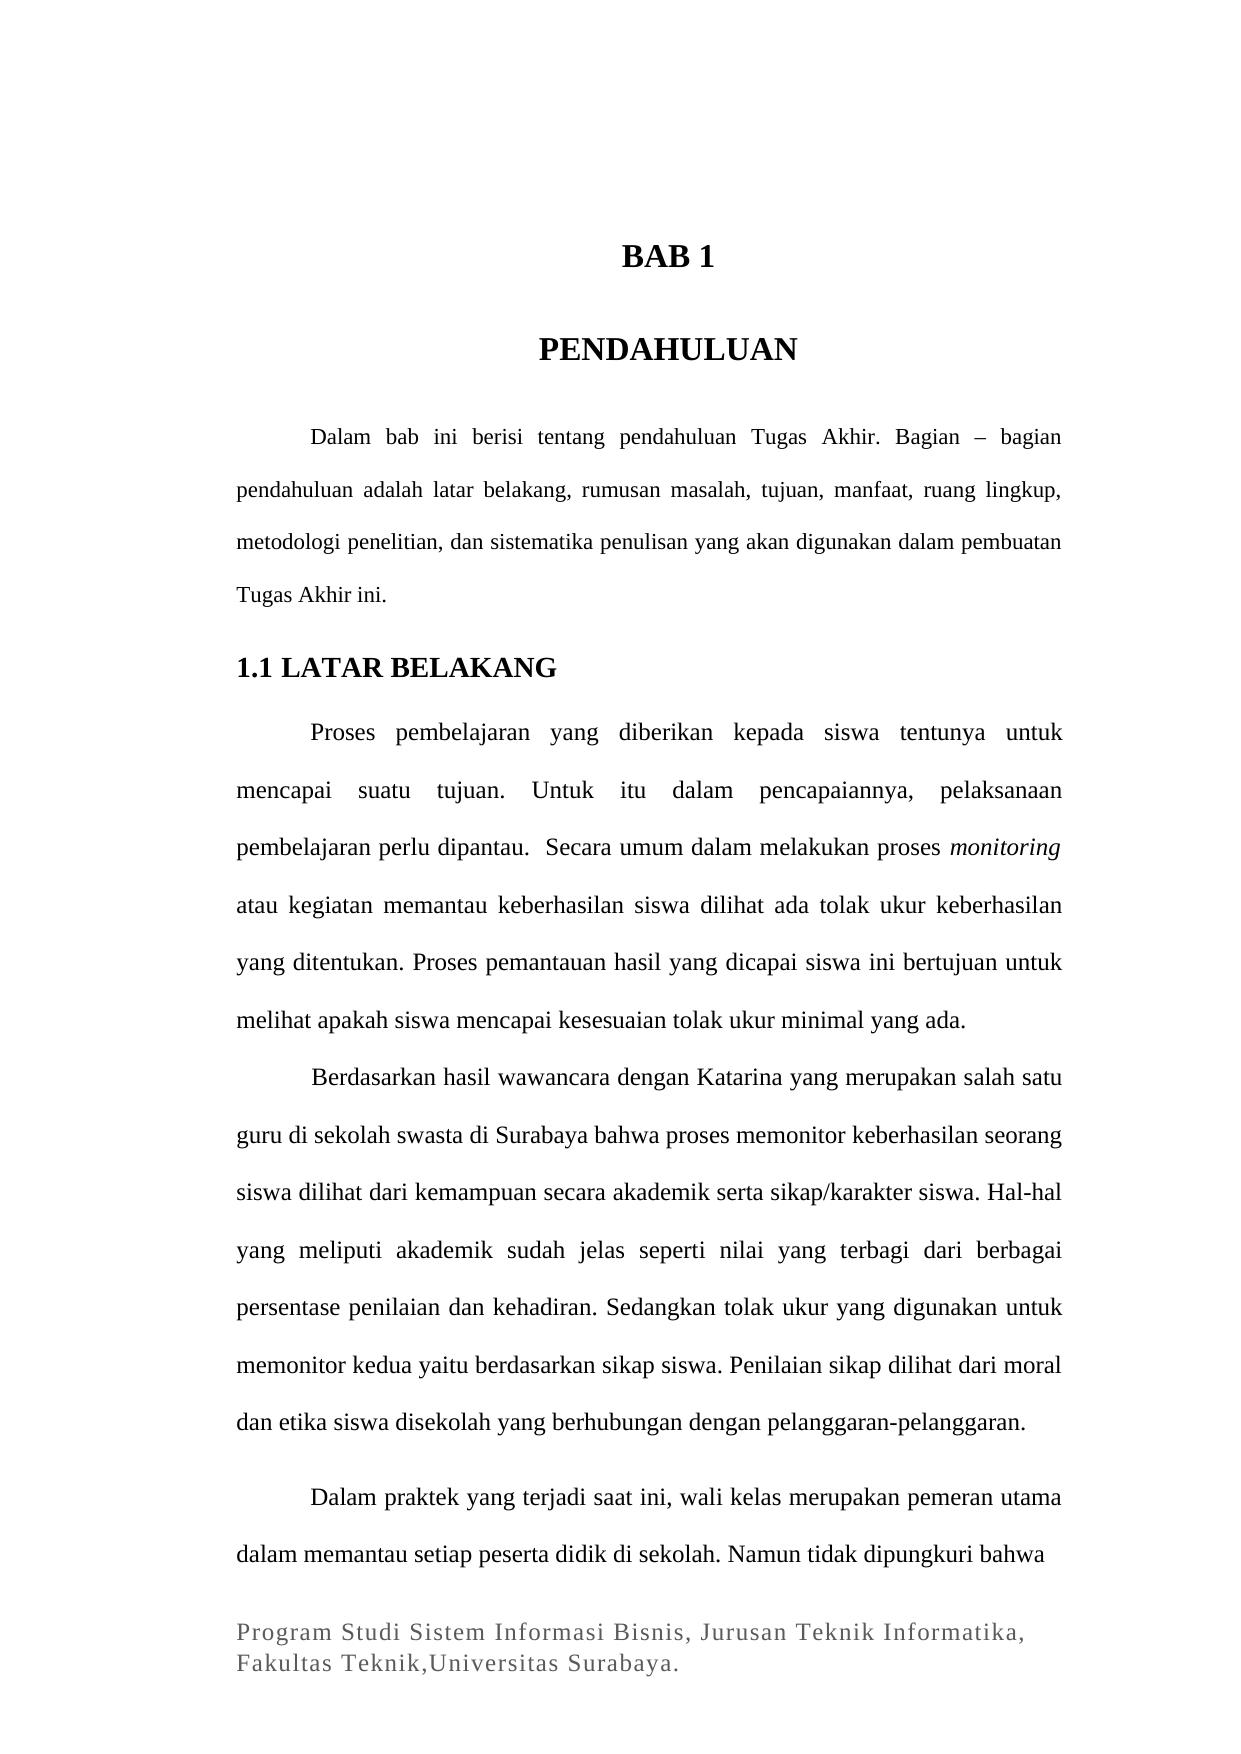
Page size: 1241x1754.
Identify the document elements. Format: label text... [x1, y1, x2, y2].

text PENDAHULUAN [274, 329, 1063, 368]
text BAB 1 [274, 236, 1063, 274]
list LATAR BELAKANG [236, 650, 1063, 684]
list Proses pembelajaran yang diberikan kepada siswa tentunya untuk mencapai suatu tujuan. Untuk itu dalam pencapaiannya, pelaksanaan pembelajaran perlu dipantau. Secara umum dalam melakukan proses monitoring atau kegiatan memantau keberhasilan siswa dilihat ada tolak ukur keberhasilan yang ditentukan. Proses pemantauan hasil yang dicapai siswa ini bertujuan untuk melihat apakah siswa mencapai kesesuaian tolak ukur minimal yang ada. [236, 717, 1063, 1034]
list Dalam praktek yang terjadi saat ini, wali kelas merupakan pemeran utama dalam memantau setiap peserta didik di sekolah. Namun tidak dipungkuri bahwa [236, 1482, 1063, 1568]
text Dalam bab ini berisi tentang pendahuluan Tugas Akhir. Bagian – bagian pendahuluan adalah latar belakang, rumusan masalah, tujuan, manfaat, ruang lingkup, metodologi penelitian, dan sistematika penulisan yang akan digunakan dalam pembuatan Tugas Akhir ini. [236, 423, 1063, 607]
list Berdasarkan hasil wawancara dengan Katarina yang merupakan salah satu guru di sekolah swasta di Surabaya bahwa proses memonitor keberhasilan seorang siswa dilihat dari kemampuan secara akademik serta sikap/karakter siswa. Hal-hal yang meliputi akademik sudah jelas seperti nilai yang terbagi dari berbagai persentase penilaian dan kehadiran. Sedangkan tolak ukur yang digunakan untuk memonitor kedua yaitu berdasarkan sikap siswa. Penilaian sikap dilihat dari moral dan etika siswa disekolah yang berhubungan dengan pelanggaran-pelanggaran. [236, 1062, 1063, 1436]
